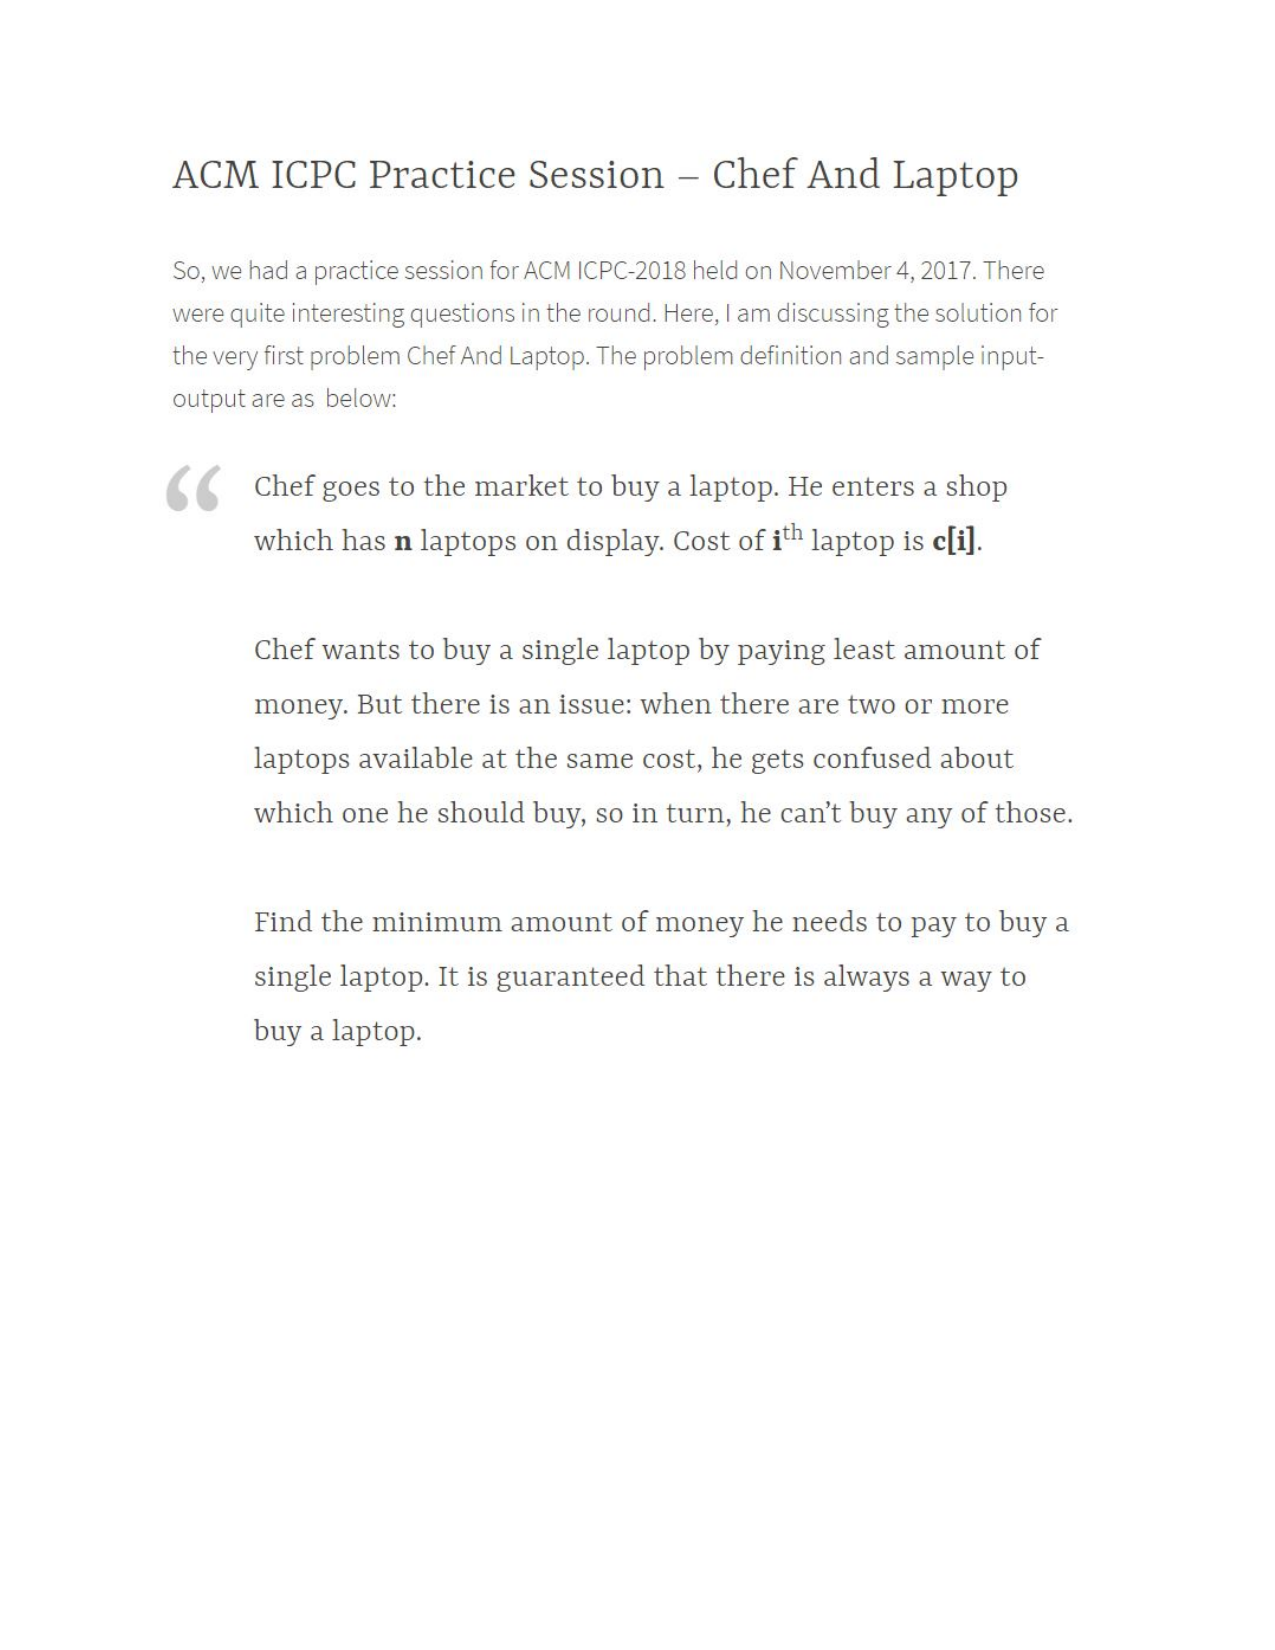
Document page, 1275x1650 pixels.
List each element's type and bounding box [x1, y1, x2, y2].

picture [150, 150, 1125, 1109]
